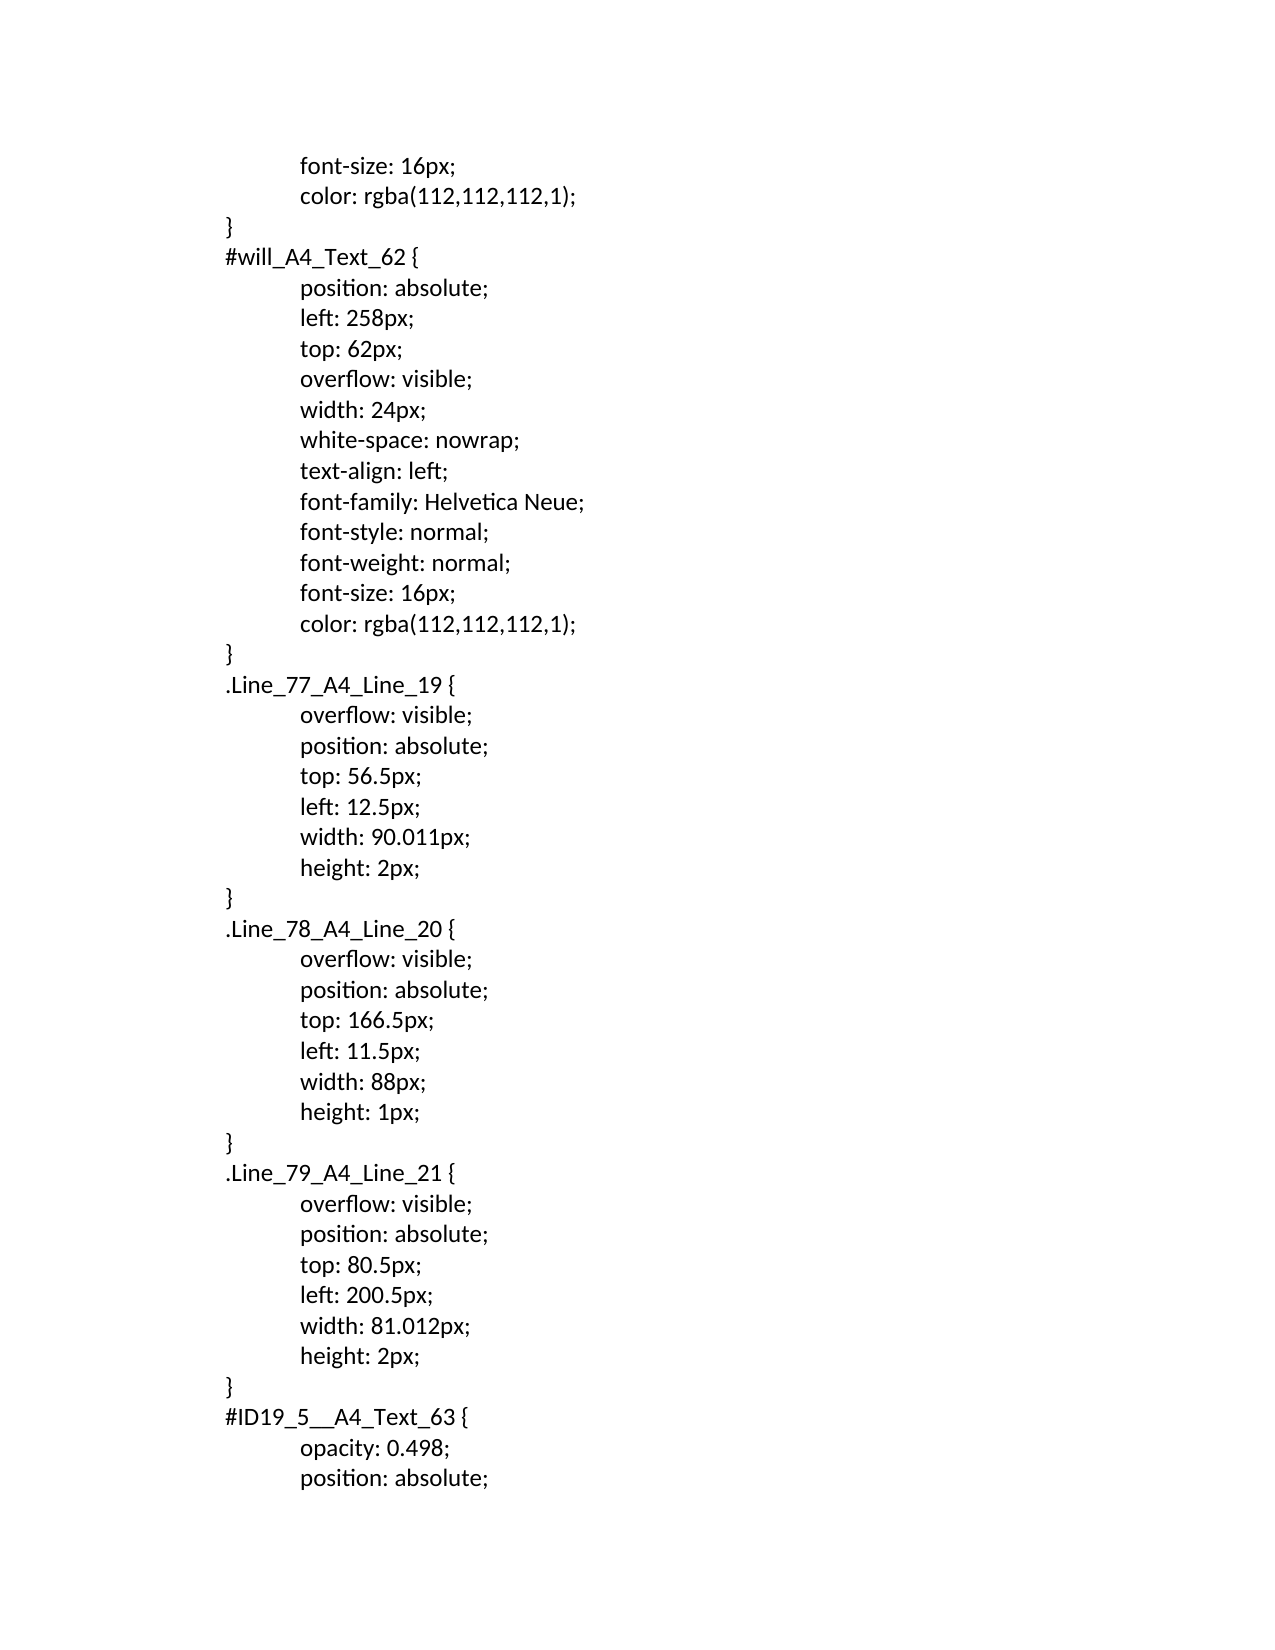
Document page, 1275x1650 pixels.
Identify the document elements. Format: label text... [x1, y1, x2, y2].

text white-space: nowrap; [150, 425, 1125, 455]
text font-weight: normal; [150, 547, 1125, 577]
text .Line_77_A4_Line_19 { [150, 669, 1125, 699]
text left: 200.5px; [150, 1279, 1125, 1310]
text } [150, 1127, 1125, 1157]
text #will_A4_Text_62 { [150, 242, 1125, 272]
text position: absolute; [150, 1462, 1125, 1493]
text #ID19_5__A4_Text_63 { [150, 1401, 1125, 1432]
text font-style: normal; [150, 516, 1125, 547]
text overflow: visible; [150, 943, 1125, 974]
text width: 90.011px; [150, 821, 1125, 852]
text opacity: 0.498; [150, 1432, 1125, 1462]
text .Line_78_A4_Line_20 { [150, 913, 1125, 943]
text } [150, 638, 1125, 669]
text } [150, 882, 1125, 913]
text text-align: left; [150, 455, 1125, 486]
text left: 11.5px; [150, 1035, 1125, 1066]
text position: absolute; [150, 730, 1125, 760]
text top: 56.5px; [150, 760, 1125, 791]
text font-size: 16px; [150, 150, 1125, 181]
text color: rgba(112,112,112,1); [150, 608, 1125, 638]
text width: 88px; [150, 1066, 1125, 1096]
text position: absolute; [150, 1218, 1125, 1249]
text overflow: visible; [150, 1188, 1125, 1218]
text height: 1px; [150, 1096, 1125, 1127]
text overflow: visible; [150, 699, 1125, 730]
text font-family: Helvetica Neue; [150, 486, 1125, 516]
text position: absolute; [150, 974, 1125, 1004]
text top: 80.5px; [150, 1249, 1125, 1279]
text top: 62px; [150, 333, 1125, 364]
text position: absolute; [150, 272, 1125, 303]
text } [150, 1371, 1125, 1401]
text width: 81.012px; [150, 1310, 1125, 1340]
text left: 12.5px; [150, 791, 1125, 821]
text width: 24px; [150, 394, 1125, 425]
text font-size: 16px; [150, 577, 1125, 608]
text left: 258px; [150, 303, 1125, 333]
text height: 2px; [150, 1340, 1125, 1371]
text top: 166.5px; [150, 1004, 1125, 1035]
text color: rgba(112,112,112,1); [150, 181, 1125, 211]
text } [150, 211, 1125, 242]
text height: 2px; [150, 852, 1125, 882]
text overflow: visible; [150, 364, 1125, 394]
text .Line_79_A4_Line_21 { [150, 1157, 1125, 1188]
